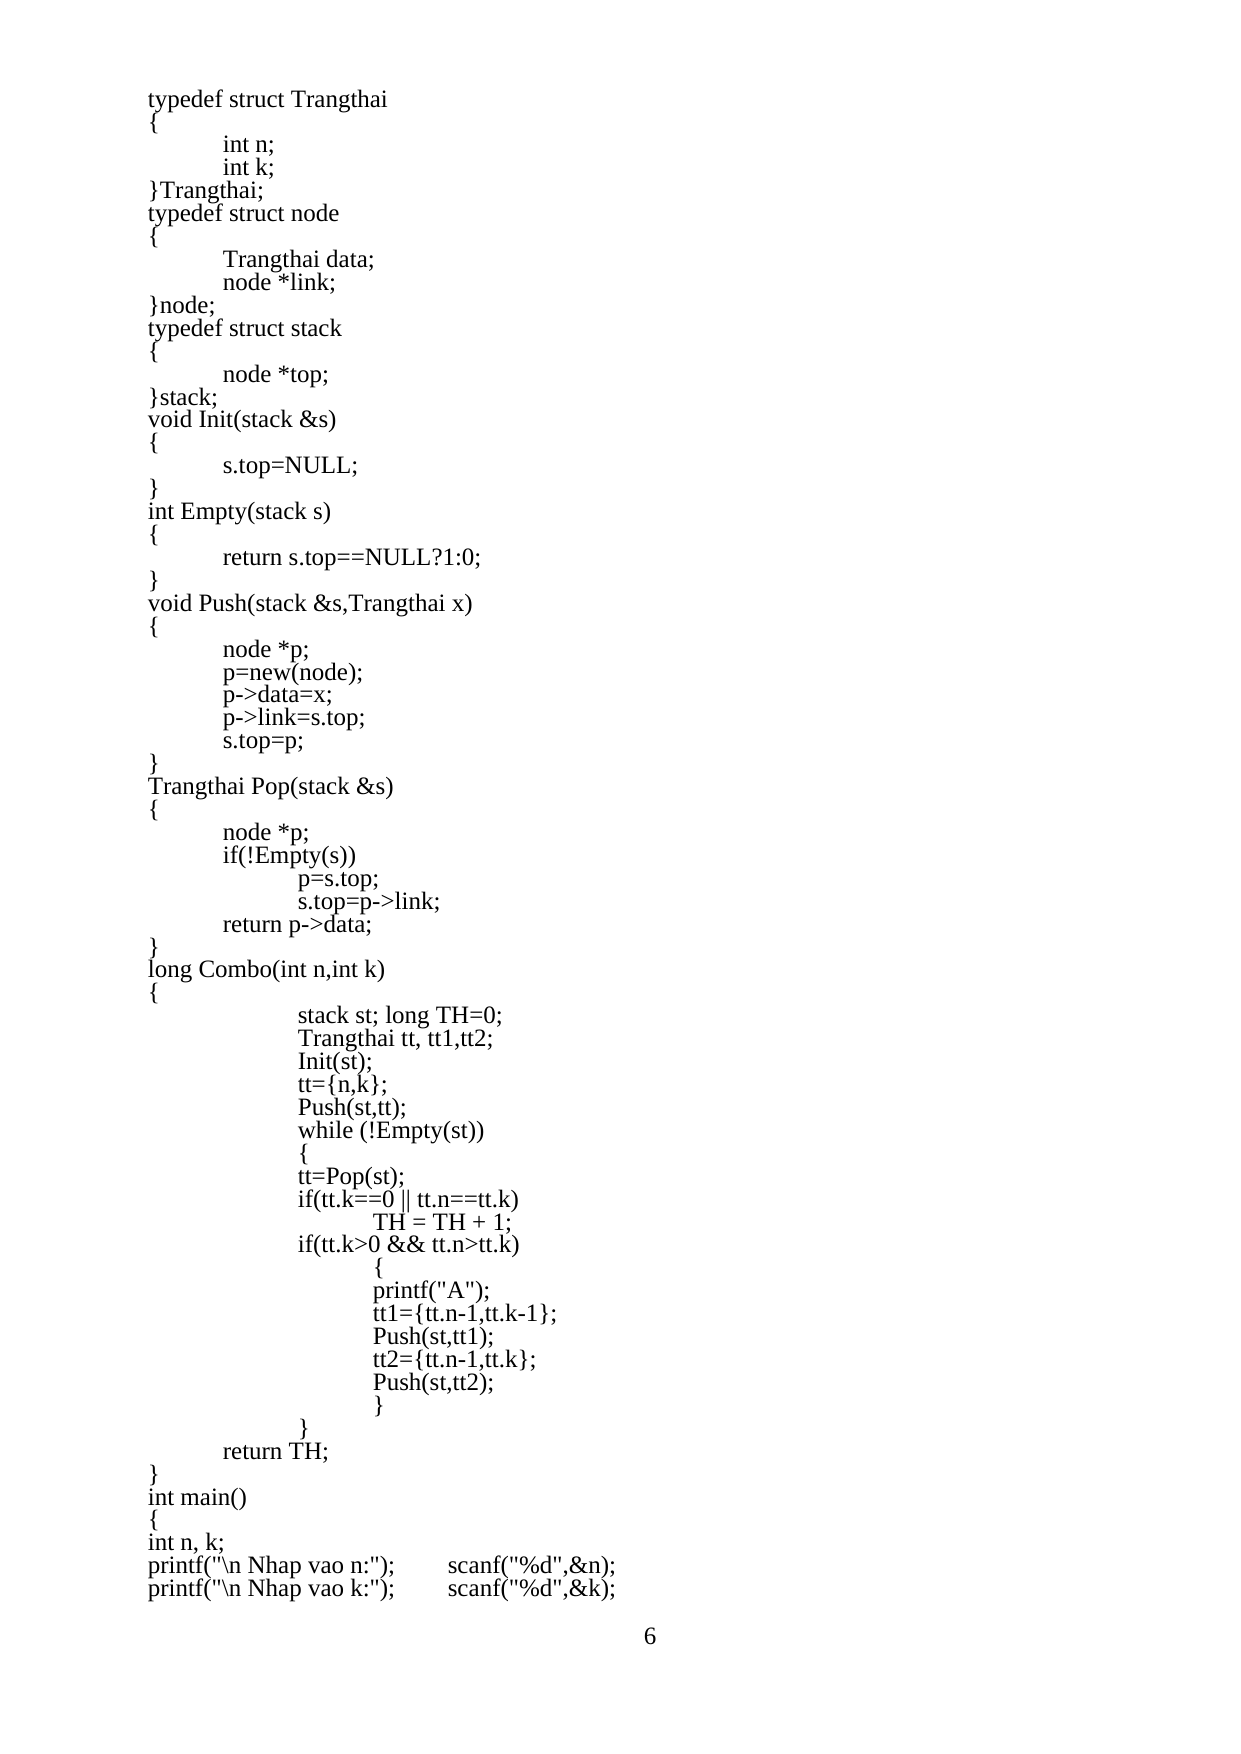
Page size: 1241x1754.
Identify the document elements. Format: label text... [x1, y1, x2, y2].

text } [148, 937, 1152, 959]
text node *p; [148, 639, 1152, 662]
text { [148, 982, 1152, 1005]
text int k; [148, 157, 1152, 180]
text p=new(node); [148, 662, 1152, 684]
text node *top; [148, 364, 1152, 387]
text tt={n,k}; [148, 1074, 1152, 1097]
text Push(st,tt1); [148, 1326, 1152, 1349]
text Trangthai Pop(stack &s) [148, 776, 1152, 799]
text return s.top==NULL?1:0; [148, 547, 1152, 570]
text tt2={tt.n-1,tt.k}; [148, 1349, 1152, 1372]
text }node; [148, 295, 1152, 318]
text { [148, 112, 1152, 134]
text Trangthai data; [148, 249, 1152, 272]
text Trangthai tt, tt1,tt2; [148, 1028, 1152, 1051]
text } [148, 1418, 1152, 1441]
text int n; [148, 134, 1152, 157]
text void Push(stack &s,Trangthai x) [148, 593, 1152, 616]
text if(tt.k==0 || tt.n==tt.k) [148, 1189, 1152, 1212]
text { [148, 226, 1152, 249]
text printf("A"); [148, 1280, 1152, 1303]
text { [148, 1257, 1152, 1280]
text s.top=p->link; [148, 891, 1152, 914]
text node *link; [148, 272, 1152, 295]
text typedef struct stack [148, 318, 1152, 341]
text while (!Empty(st)) [148, 1120, 1152, 1143]
text { [148, 341, 1152, 364]
text { [148, 432, 1152, 455]
text int Empty(stack s) [148, 501, 1152, 524]
text { [148, 1509, 1152, 1532]
text stack st; long TH=0; [148, 1005, 1152, 1028]
text long Combo(int n,int k) [148, 959, 1152, 982]
text Push(st,tt2); [148, 1372, 1152, 1395]
text { [148, 616, 1152, 639]
text if(tt.k>0 && tt.n>tt.k) [148, 1234, 1152, 1257]
text } [148, 1395, 1152, 1418]
text return p->data; [148, 914, 1152, 937]
text printf("\n Nhap vao k:"); scanf("%d",&k); [148, 1578, 1152, 1601]
text tt=Pop(st); [148, 1166, 1152, 1189]
text void Init(stack &s) [148, 409, 1152, 432]
text } [148, 753, 1152, 776]
text }Trangthai; [148, 180, 1152, 203]
text s.top=p; [148, 730, 1152, 753]
text Init(st); [148, 1051, 1152, 1074]
text p=s.top; [148, 868, 1152, 891]
text TH = TH + 1; [148, 1212, 1152, 1234]
text s.top=NULL; [148, 455, 1152, 478]
text typedef struct Trangthai [148, 89, 1152, 112]
text } [148, 478, 1152, 501]
text printf("\n Nhap vao n:"); scanf("%d",&n); [148, 1555, 1152, 1578]
text } [148, 570, 1152, 593]
text return TH; [148, 1441, 1152, 1464]
text { [148, 1143, 1152, 1166]
text { [148, 524, 1152, 547]
text { [148, 799, 1152, 822]
text if(!Empty(s)) [148, 845, 1152, 868]
text tt1={tt.n-1,tt.k-1}; [148, 1303, 1152, 1326]
text int n, k; [148, 1532, 1152, 1555]
text p->data=x; [148, 684, 1152, 707]
text int main() [148, 1487, 1152, 1509]
text typedef struct node [148, 203, 1152, 226]
text Push(st,tt); [148, 1097, 1152, 1120]
text p->link=s.top; [148, 707, 1152, 730]
text node *p; [148, 822, 1152, 845]
text }stack; [148, 387, 1152, 409]
text } [148, 1464, 1152, 1487]
